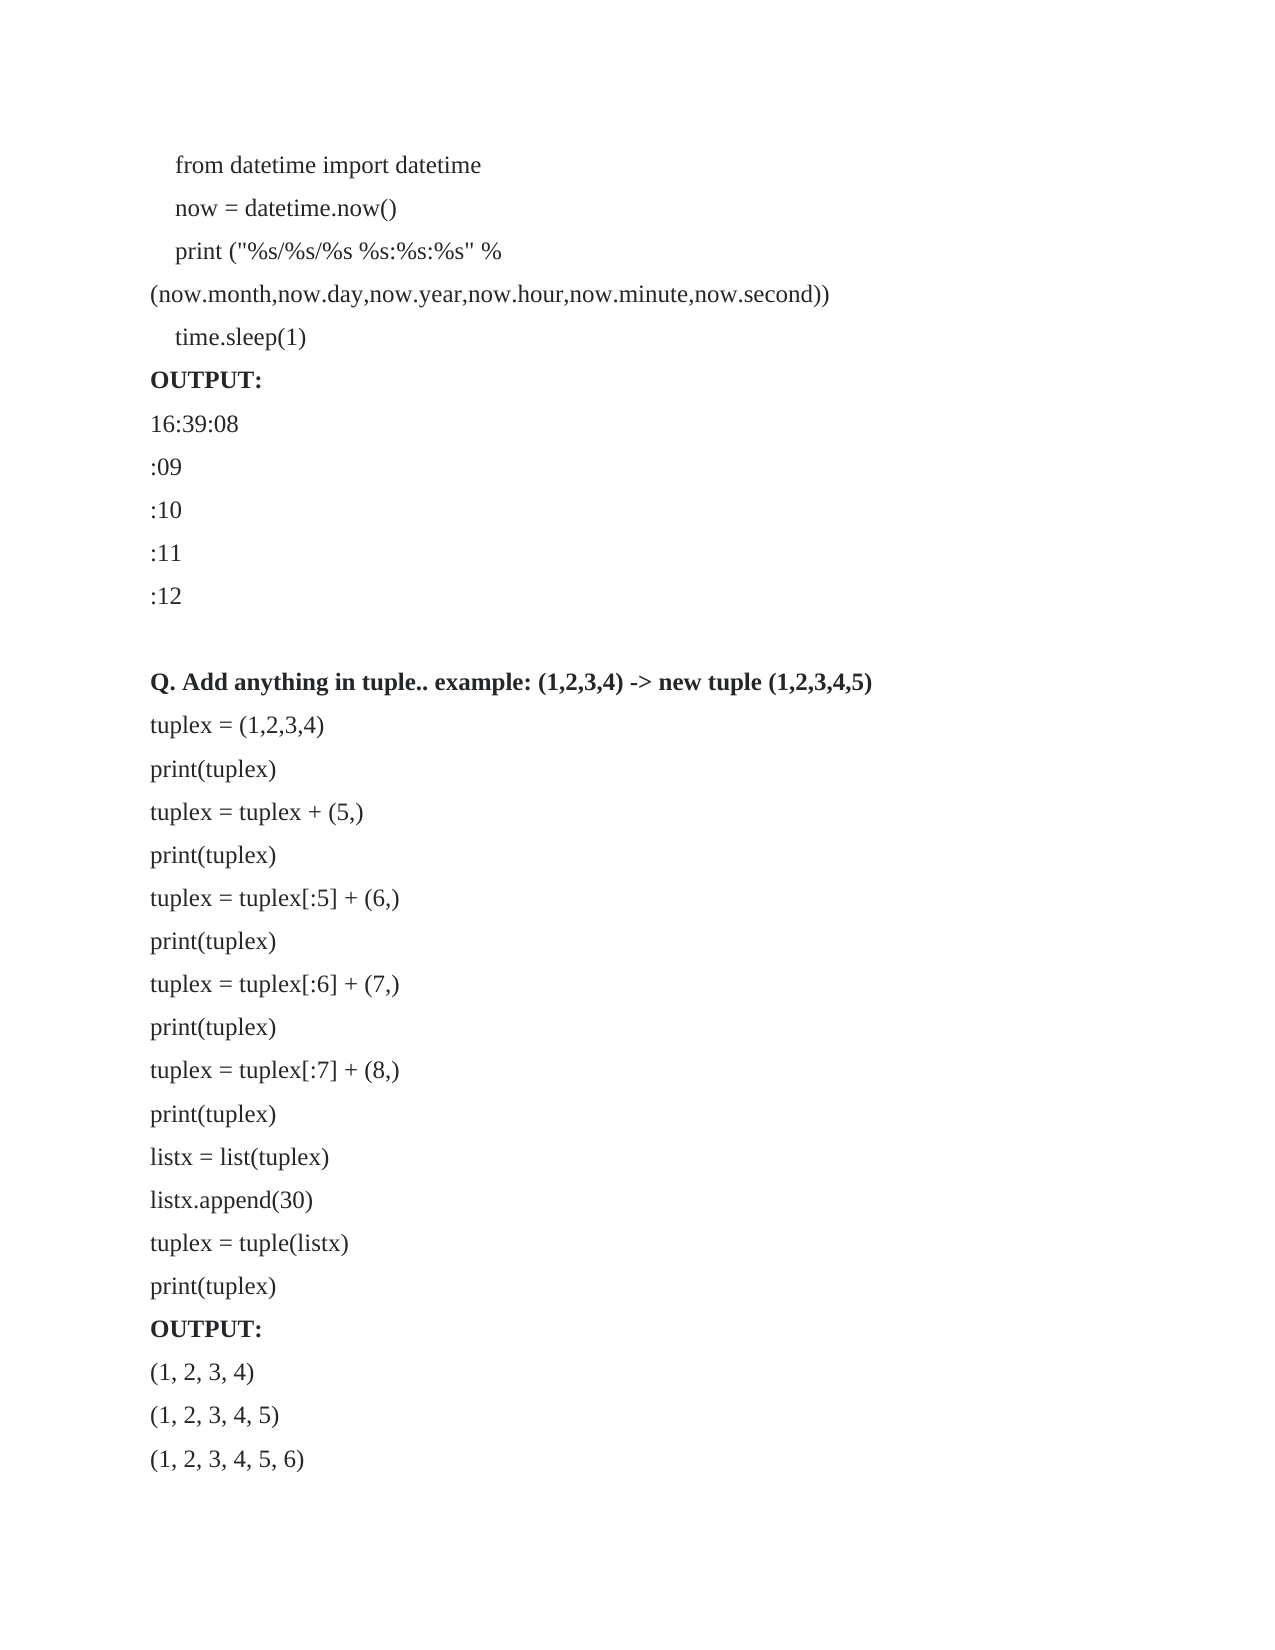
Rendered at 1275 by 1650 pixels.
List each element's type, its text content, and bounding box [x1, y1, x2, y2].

text print ("%s/%s/%s %s:%s:%s" % (now.month,now.day,now.year,now.hour,now.minute,now.second)) [150, 236, 1125, 308]
text print(tuplex) [150, 1099, 1125, 1127]
text OUTPUT: [150, 366, 1125, 394]
text OUTPUT: [150, 1314, 1125, 1343]
text tuplex = tuple(listx) [150, 1228, 1125, 1257]
text listx = list(tuplex) [150, 1142, 1125, 1171]
text print(tuplex) [150, 754, 1125, 782]
text print(tuplex) [150, 840, 1125, 869]
text :11 [150, 538, 1125, 567]
text (1, 2, 3, 4, 5) [150, 1401, 1125, 1429]
text :12 [150, 581, 1125, 610]
text print(tuplex) [150, 1271, 1125, 1300]
text :09 [150, 452, 1125, 481]
text tuplex = tuplex[:5] + (6,) [150, 883, 1125, 912]
text print(tuplex) [150, 1012, 1125, 1041]
text tuplex = tuplex[:7] + (8,) [150, 1056, 1125, 1084]
text now = datetime.now() [150, 193, 1125, 222]
text Q. Add anything in tuple.. example: (1,2,3,4) -> new tuple (1,2,3,4,5) [150, 667, 1125, 696]
text (1, 2, 3, 4, 5, 6) [150, 1444, 1125, 1472]
text 16:39:08 [150, 409, 1125, 437]
text from datetime import datetime [150, 150, 1125, 179]
text print(tuplex) [150, 926, 1125, 955]
text listx.append(30) [150, 1185, 1125, 1214]
text tuplex = tuplex + (5,) [150, 797, 1125, 826]
text (1, 2, 3, 4) [150, 1357, 1125, 1386]
text tuplex = tuplex[:6] + (7,) [150, 969, 1125, 998]
text :10 [150, 495, 1125, 524]
text tuplex = (1,2,3,4) [150, 711, 1125, 739]
text time.sleep(1) [150, 322, 1125, 351]
